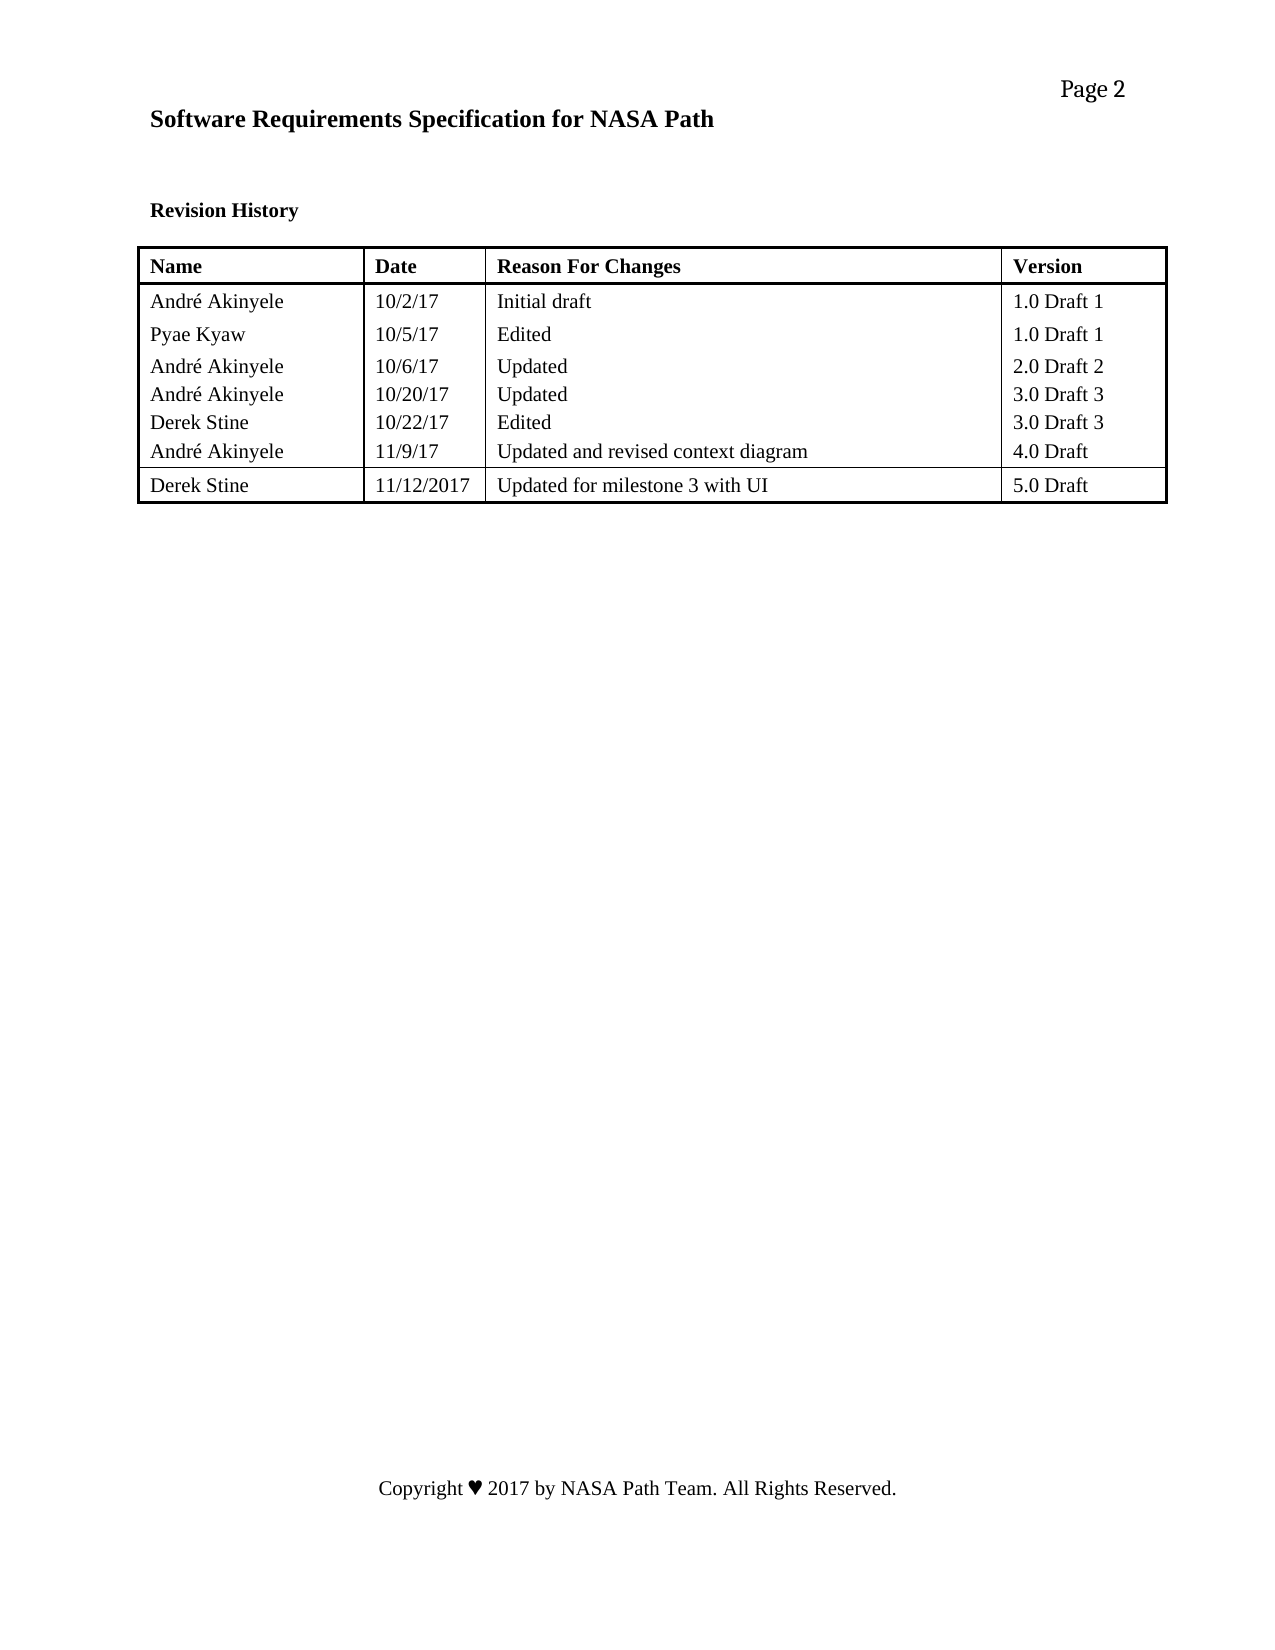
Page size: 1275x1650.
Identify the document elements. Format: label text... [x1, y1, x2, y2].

table_cell Updated for milestone 3 with UI [486, 468, 1001, 501]
table_cell 10/6/17 10/20/17 10/22/17 11/9/17 [365, 350, 485, 467]
table_cell 1.0 Draft 1 [1002, 317, 1165, 350]
table_header Reason For Changes [486, 249, 1001, 282]
table_header Name [140, 249, 363, 282]
table_cell André Akinyele André Akinyele Derek Stine André Akinyele [140, 350, 363, 467]
table_cell 10/2/17 [365, 285, 485, 317]
table_cell 11/12/2017 [365, 468, 485, 501]
table_cell Edited [486, 317, 1001, 350]
text Revision History [150, 198, 1125, 222]
table_cell 2.0 Draft 2 3.0 Draft 3 3.0 Draft 3 4.0 Draft [1002, 350, 1165, 467]
table_cell André Akinyele [140, 285, 363, 317]
table_cell Derek Stine [140, 468, 363, 501]
table_cell 10/5/17 [365, 317, 485, 350]
table_cell Pyae Kyaw [140, 317, 363, 350]
table_cell 1.0 Draft 1 [1002, 285, 1165, 317]
table_cell Updated Updated Edited Updated and revised context diagram [486, 350, 1001, 467]
table_header Date [365, 249, 485, 282]
table_cell 5.0 Draft [1002, 468, 1165, 501]
table_cell Initial draft [486, 285, 1001, 317]
table_header Version [1002, 249, 1165, 282]
